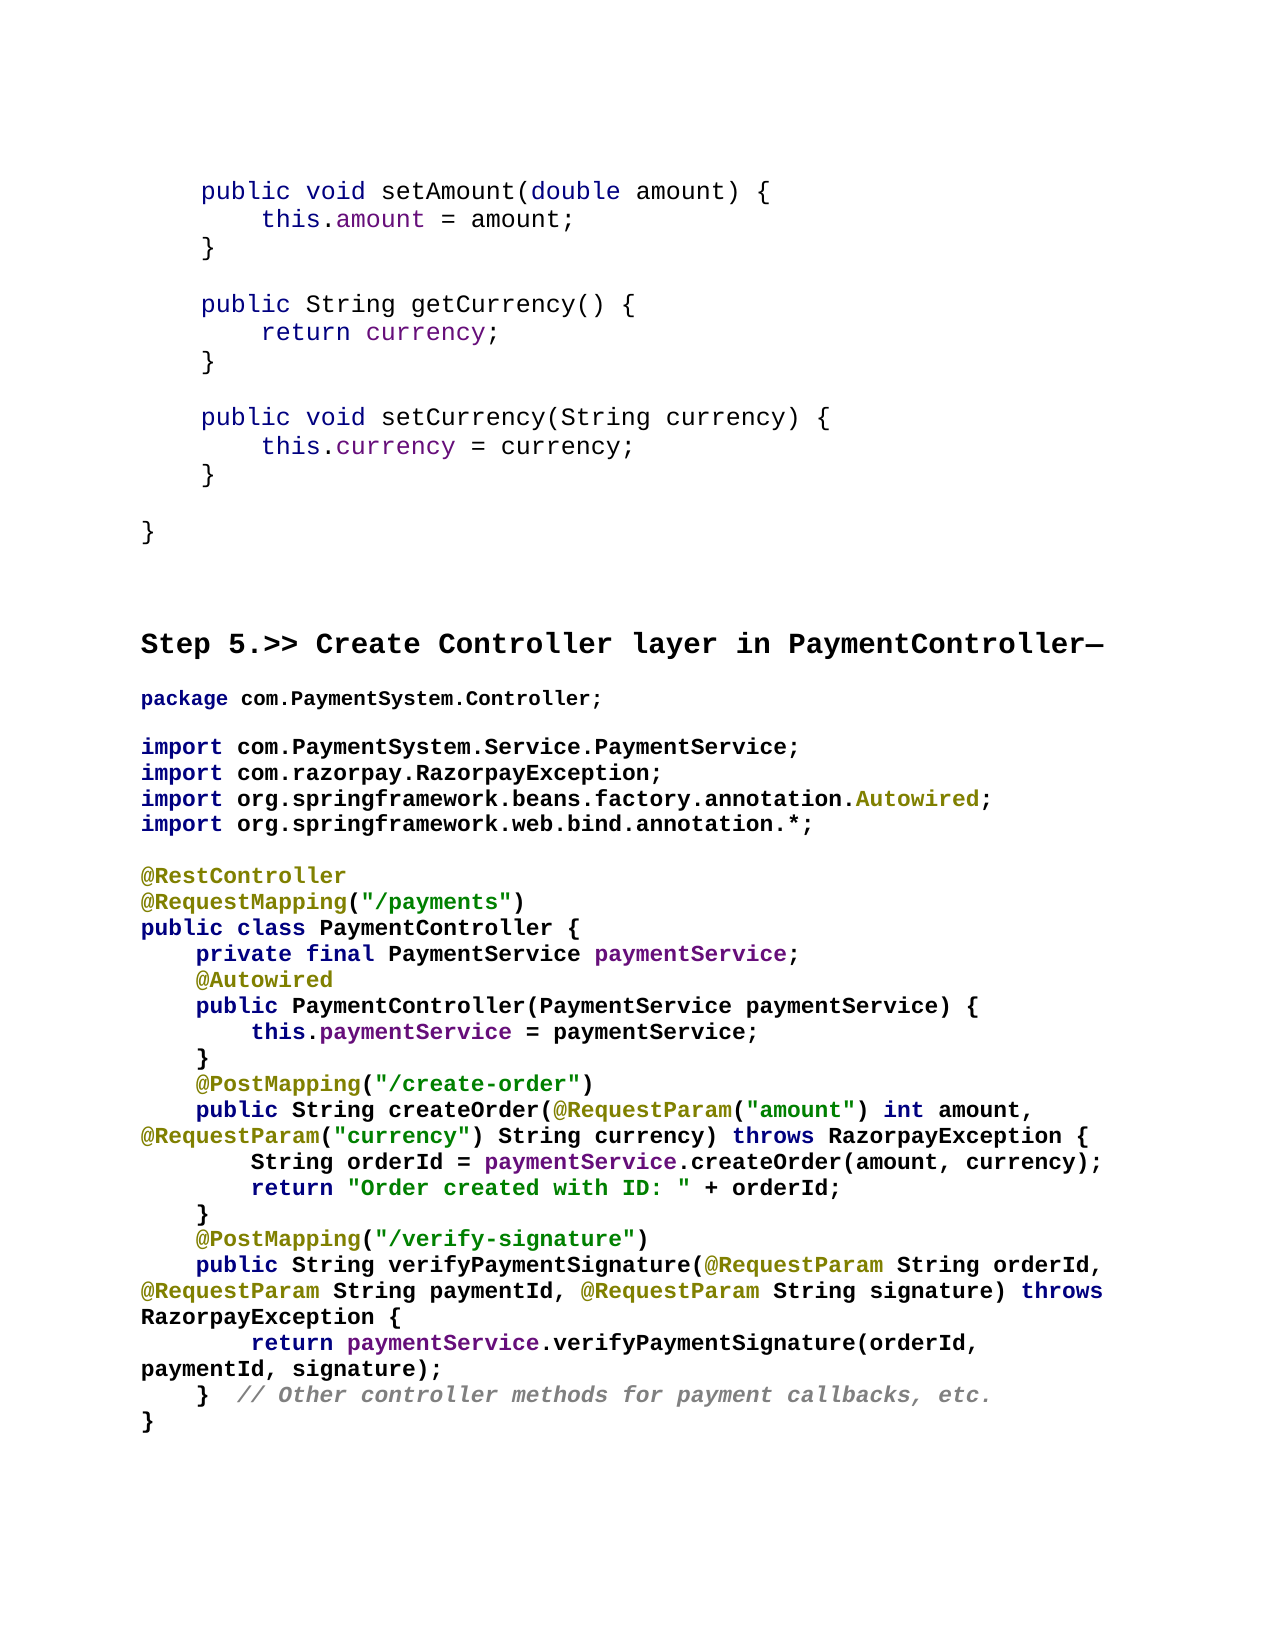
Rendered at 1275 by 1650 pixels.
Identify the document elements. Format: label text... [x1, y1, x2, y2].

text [141, 688, 1125, 1460]
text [141, 150, 1125, 547]
text Step 5.>> Create Controller layer in PaymentController— [141, 630, 1125, 663]
